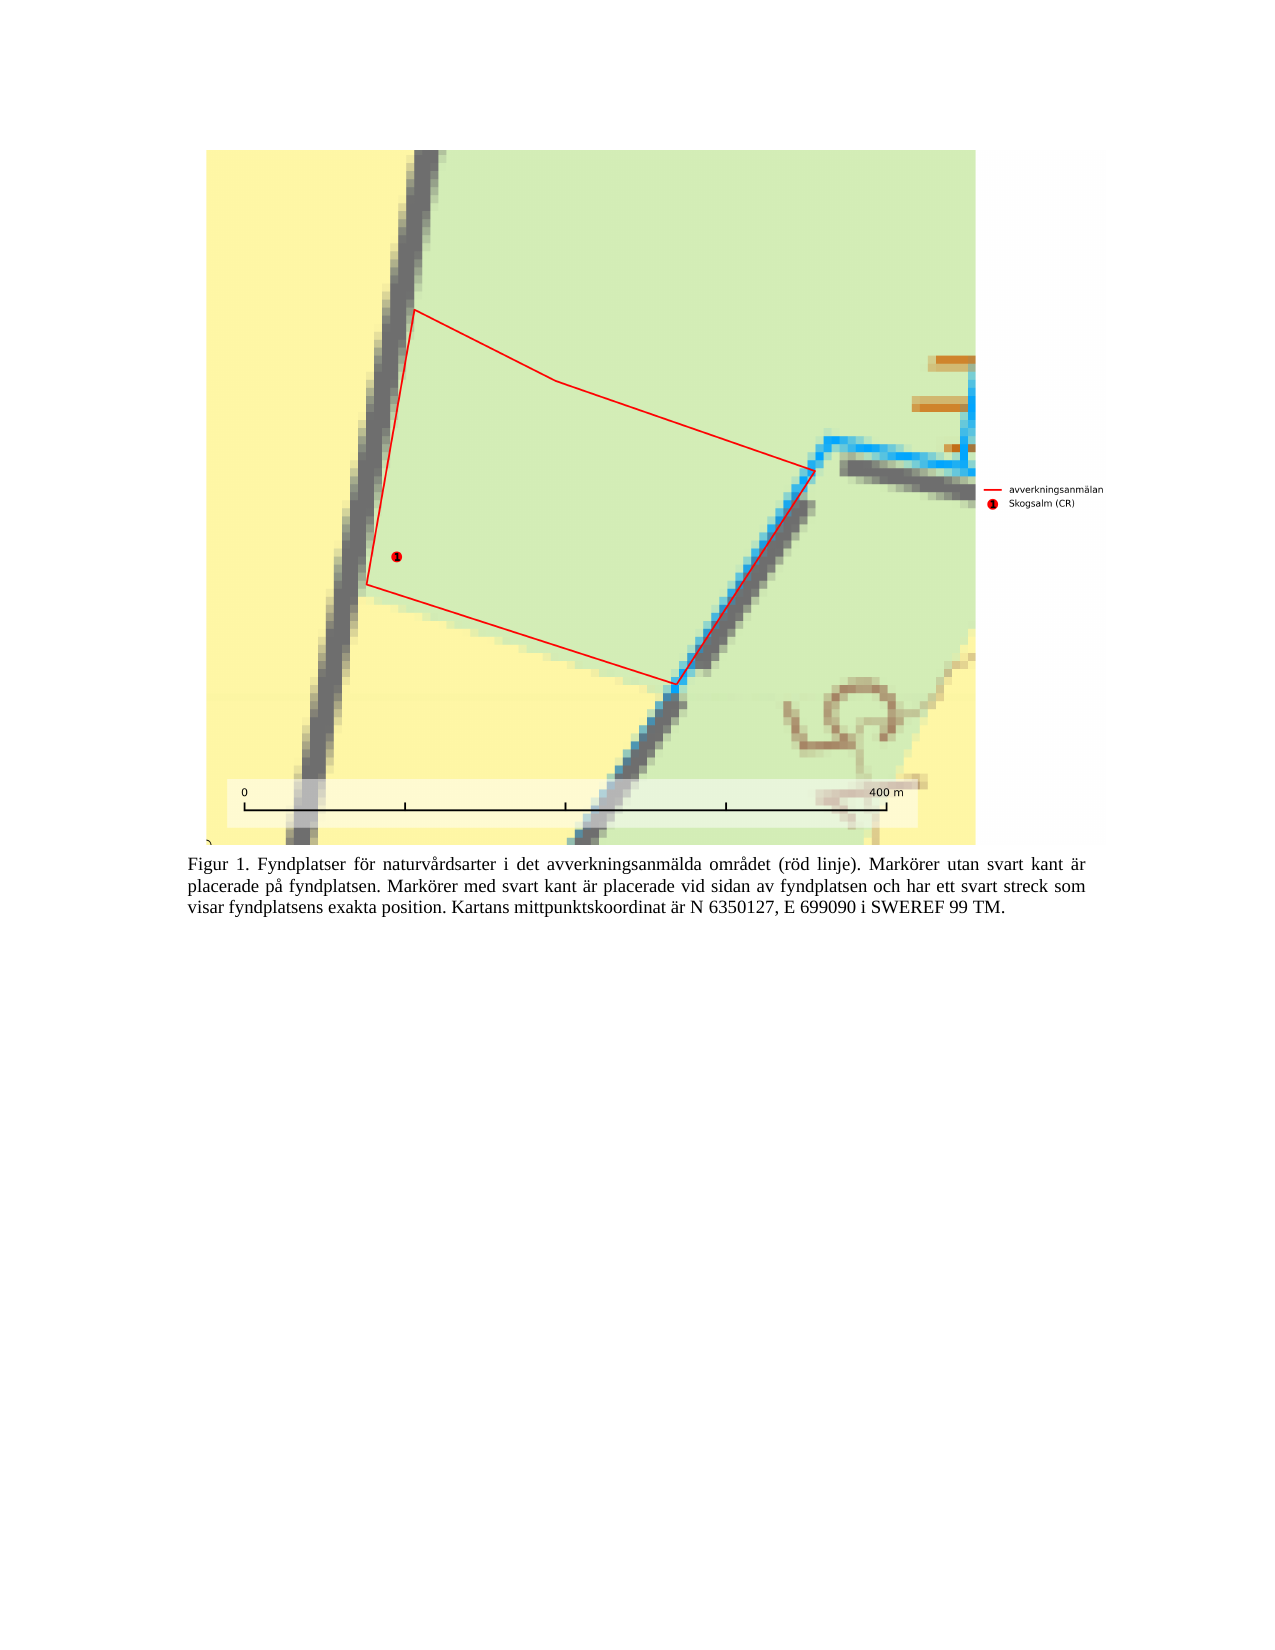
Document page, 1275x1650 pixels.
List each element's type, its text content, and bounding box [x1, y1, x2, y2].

text Figur 1. Fyndplatser för naturvårdsarter i det avverkningsanmälda området (röd linje). Markörer utan svart kant är placerade på fyndplatsen. Markörer med svart kant är placerade vid sidan av fyndplatsen och har ett svart streck som visar fyndplatsens exakta position. Kartans mittpunktskoordinat är N 6350127, E 699090 i SWEREF 99 TM. [187, 853, 1087, 918]
picture [206, 150, 1107, 845]
